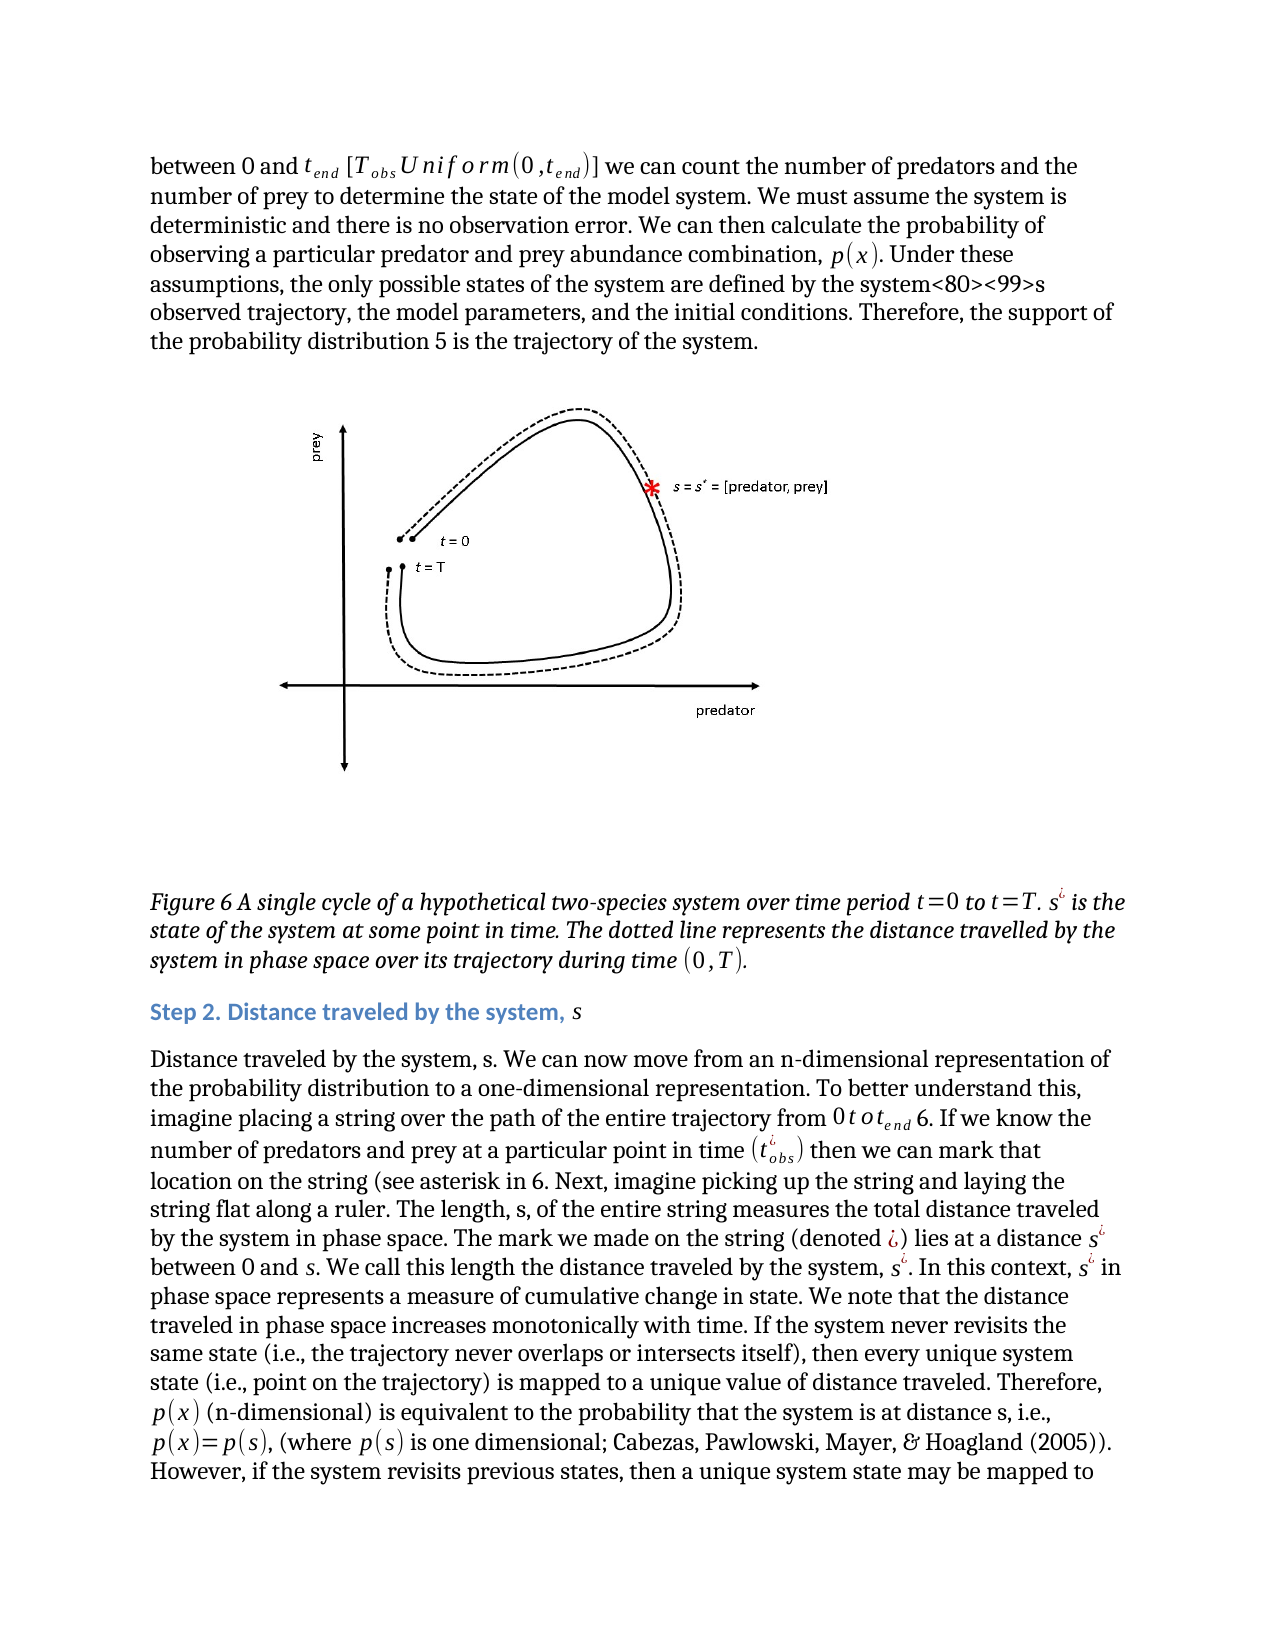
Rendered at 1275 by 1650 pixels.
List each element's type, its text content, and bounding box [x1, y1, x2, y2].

picture [168, 374, 1044, 867]
text Figure 6 A single cycle of a hypothetical two-species system over time period to . is the state of the system at some point in time. The dotted line represents the distance travelled by the system in phase space over its trajectory during time . [150, 887, 1125, 975]
subtitle Step 2. Distance traveled by the system, [150, 996, 1125, 1026]
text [150, 1045, 1125, 1486]
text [150, 150, 1125, 356]
